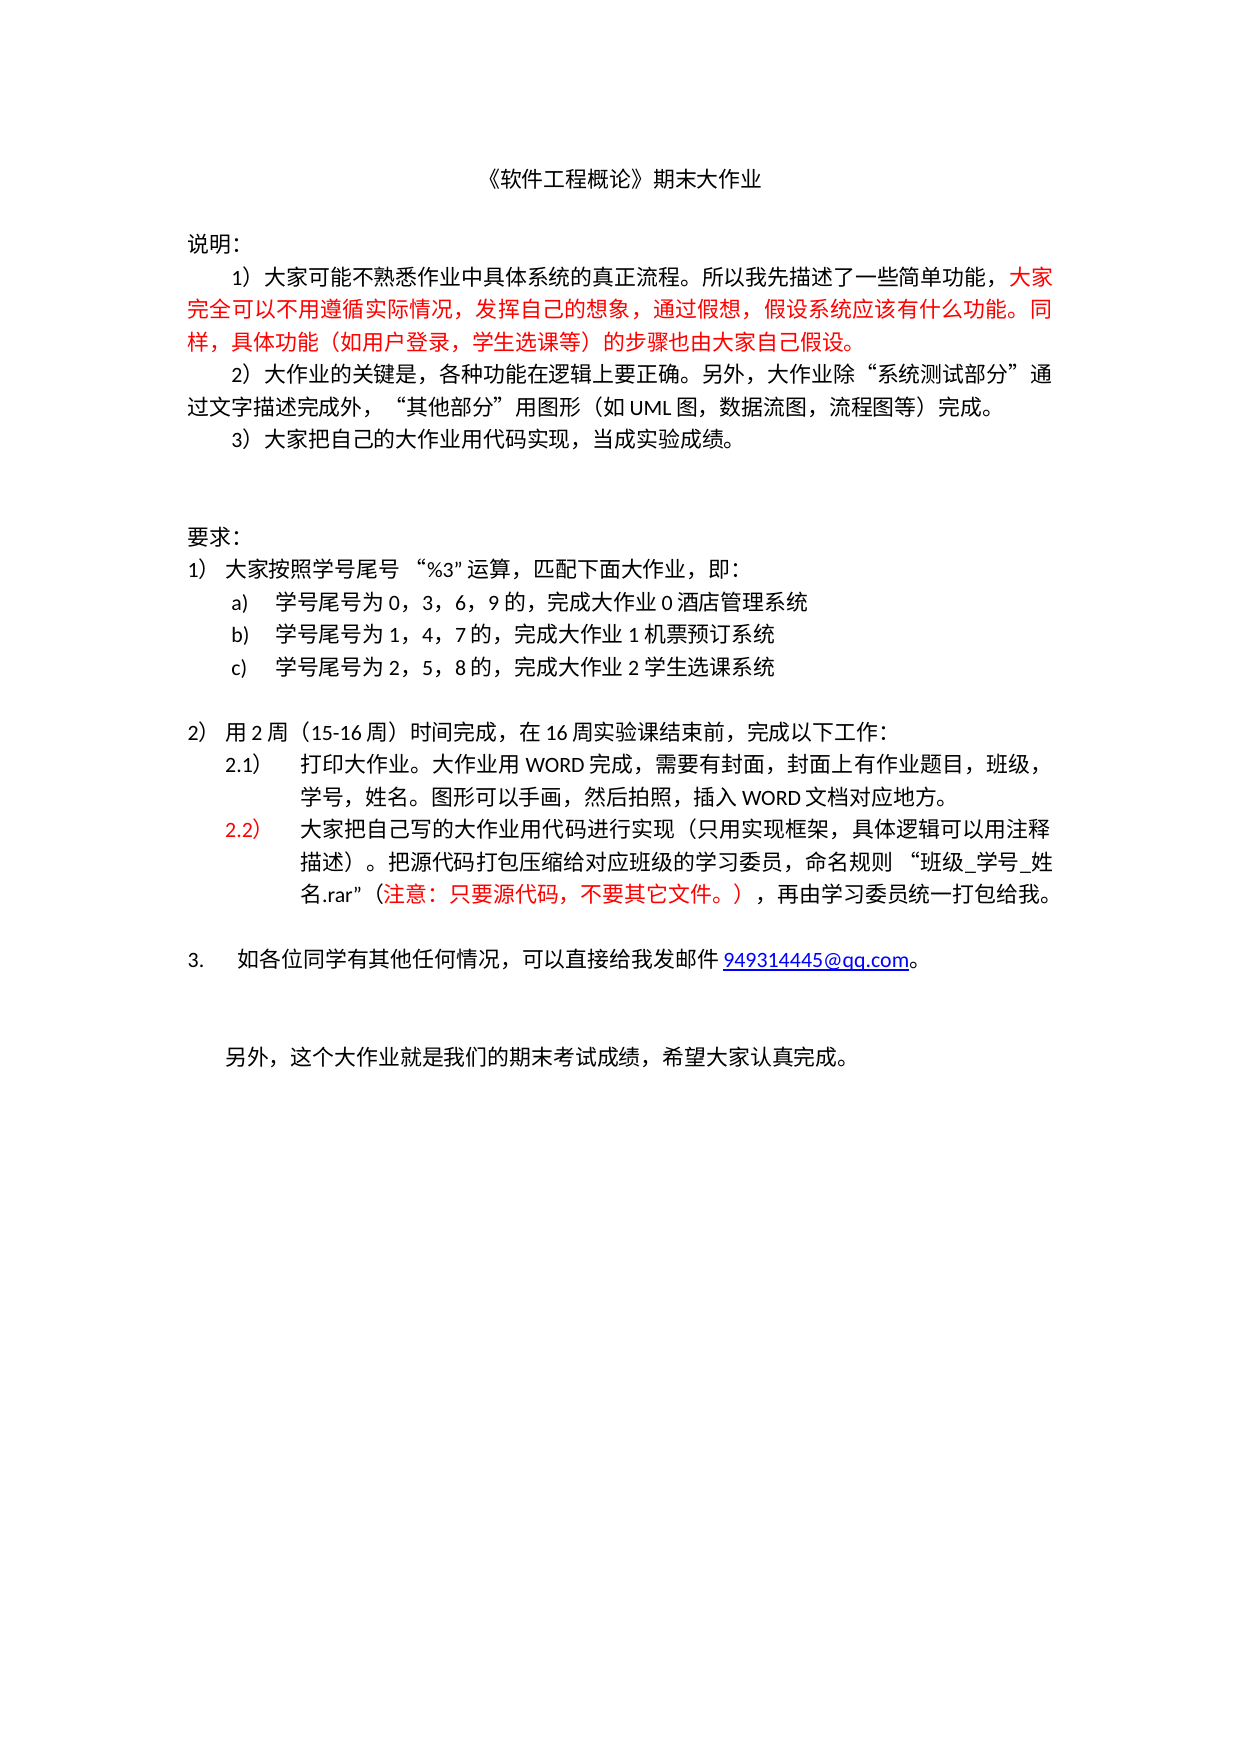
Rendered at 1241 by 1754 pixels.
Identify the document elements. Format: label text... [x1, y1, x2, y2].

text 要求： [187, 519, 1053, 552]
list 学号尾号为0，3，6，9 的，完成大作业0酒店管理系统 [231, 584, 1053, 617]
list 学号尾号为2，5，8的，完成大作业2 学生选课系统 [231, 649, 1053, 682]
list 大家按照学号尾号 “%3” 运算，匹配下面大作业，即： [187, 552, 1053, 584]
list 学号尾号为1，4，7的，完成大作业1 机票预订系统 [231, 617, 1053, 649]
text 《软件工程概论》期末大作业 [187, 162, 1053, 194]
text 说明： [187, 227, 1053, 259]
list 大家把自己写的大作业用代码进行实现（只用实现框架，具体逻辑可以用注释描述）。把源代码打包压缩给对应班级的学习委员，命名规则 “班级_学号_姓名.rar”（注意：只要源代码，不要其它文件。），再由学习委员统一打包给我。 [225, 812, 1053, 909]
list 如各位同学有其他任何情况，可以直接给我发邮件949314445@qq.com。 [187, 942, 1053, 974]
text 1）大家可能不熟悉作业中具体系统的真正流程。所以我先描述了一些简单功能，大家完全可以不用遵循实际情况，发挥自己的想象，通过假想，假设系统应该有什么功能。同样，具体功能（如用户登录，学生选课等）的步骤也由大家自己假设。 [187, 259, 1053, 357]
text 2）大作业的关键是，各种功能在逻辑上要正确。另外，大作业除“系统测试部分”通过文字描述完成外，“其他部分”用图形（如UML图，数据流图，流程图等）完成。 [187, 357, 1053, 422]
list 用2周（15-16周）时间完成，在16周实验课结束前，完成以下工作： [187, 714, 1053, 747]
text 3）大家把自己的大作业用代码实现，当成实验成绩。 [187, 422, 1053, 454]
list 打印大作业。大作业用WORD完成，需要有封面，封面上有作业题目，班级，学号，姓名。图形可以手画，然后拍照，插入WORD文档对应地方。 [225, 747, 1053, 812]
list 另外，这个大作业就是我们的期末考试成绩，希望大家认真完成。 [225, 1039, 1053, 1072]
